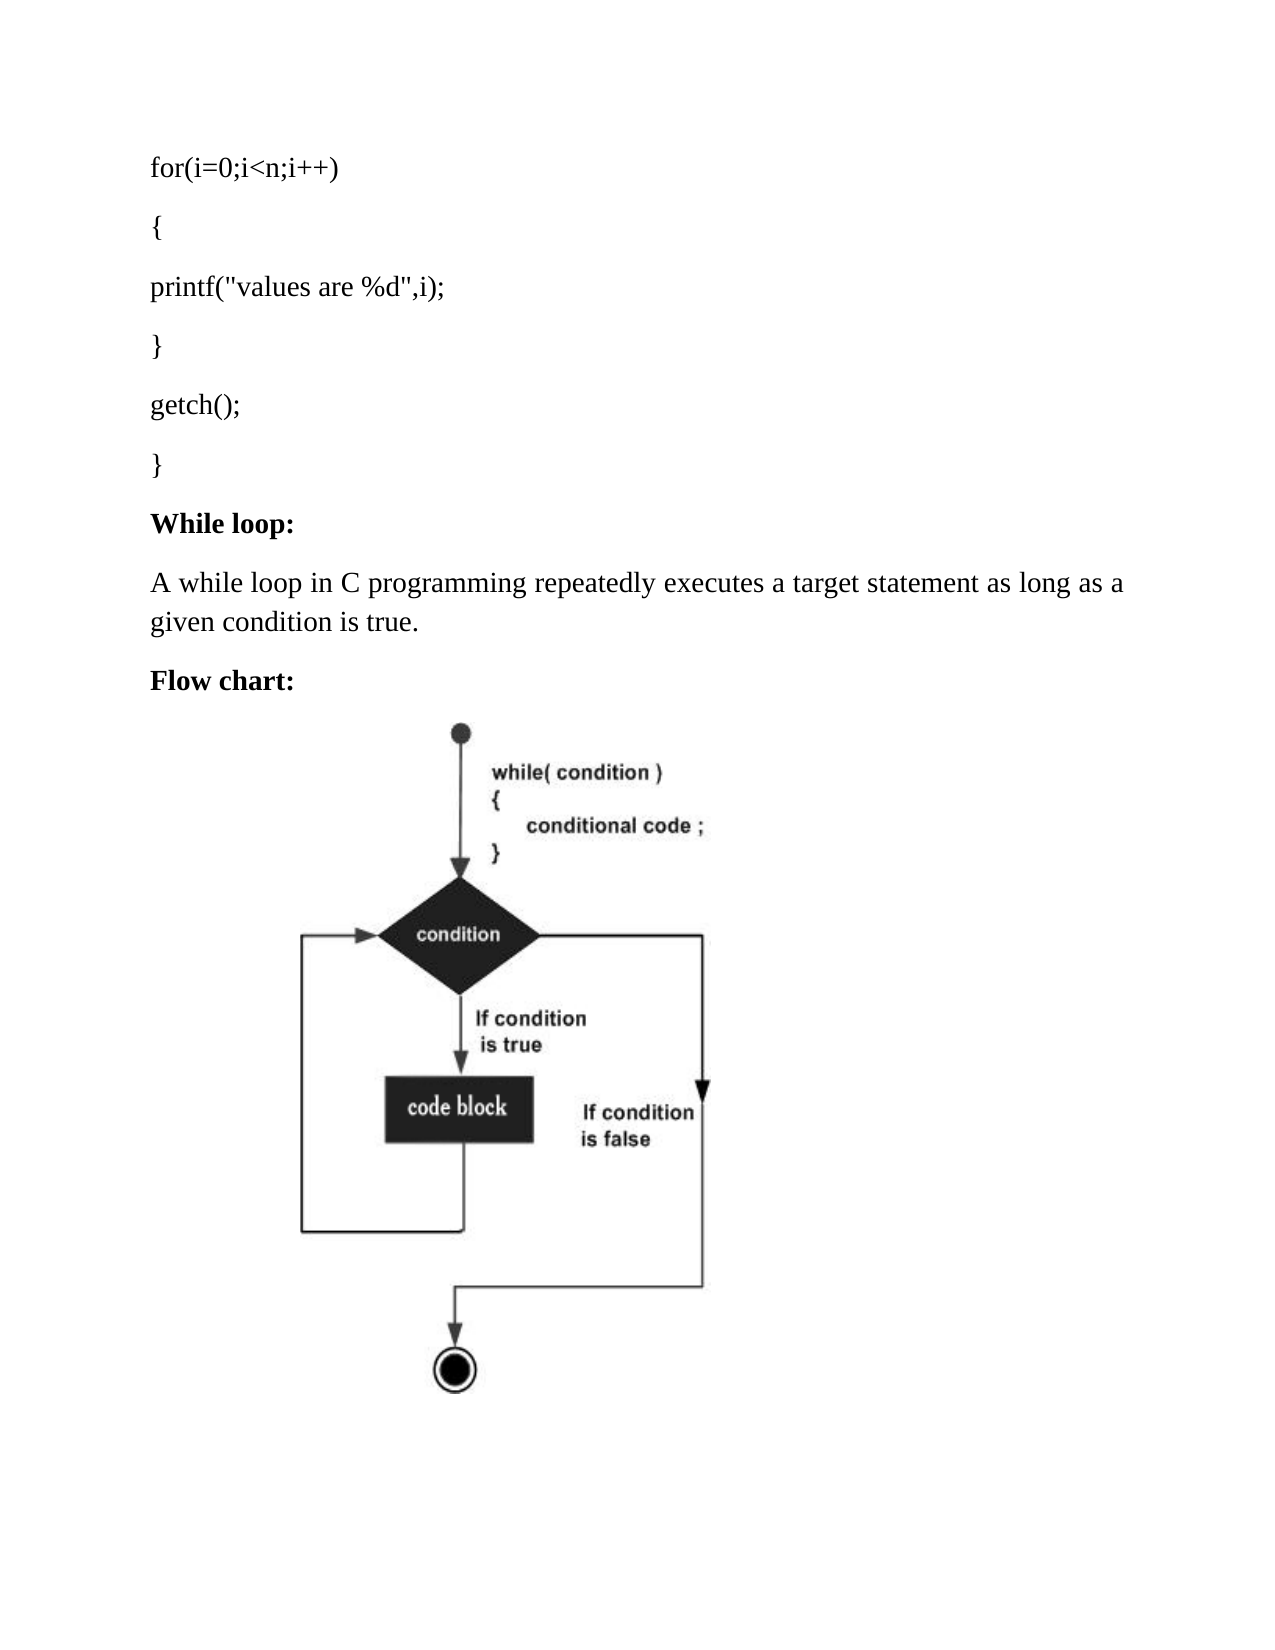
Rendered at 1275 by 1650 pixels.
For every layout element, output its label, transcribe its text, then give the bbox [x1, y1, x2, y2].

text for(i=0;i<n;i++) [150, 150, 1125, 183]
text Flow chart: [150, 663, 1125, 697]
text While loop: [150, 506, 1125, 540]
text { [150, 209, 1125, 243]
text } [150, 447, 1125, 480]
text A while loop in C programming repeatedly executes a target statement as long as a given condition is true. [150, 599, 1125, 638]
picture [300, 722, 711, 1394]
text printf("values are %d",i); [150, 269, 1125, 302]
text } [150, 328, 1125, 362]
text getch(); [150, 387, 1125, 421]
